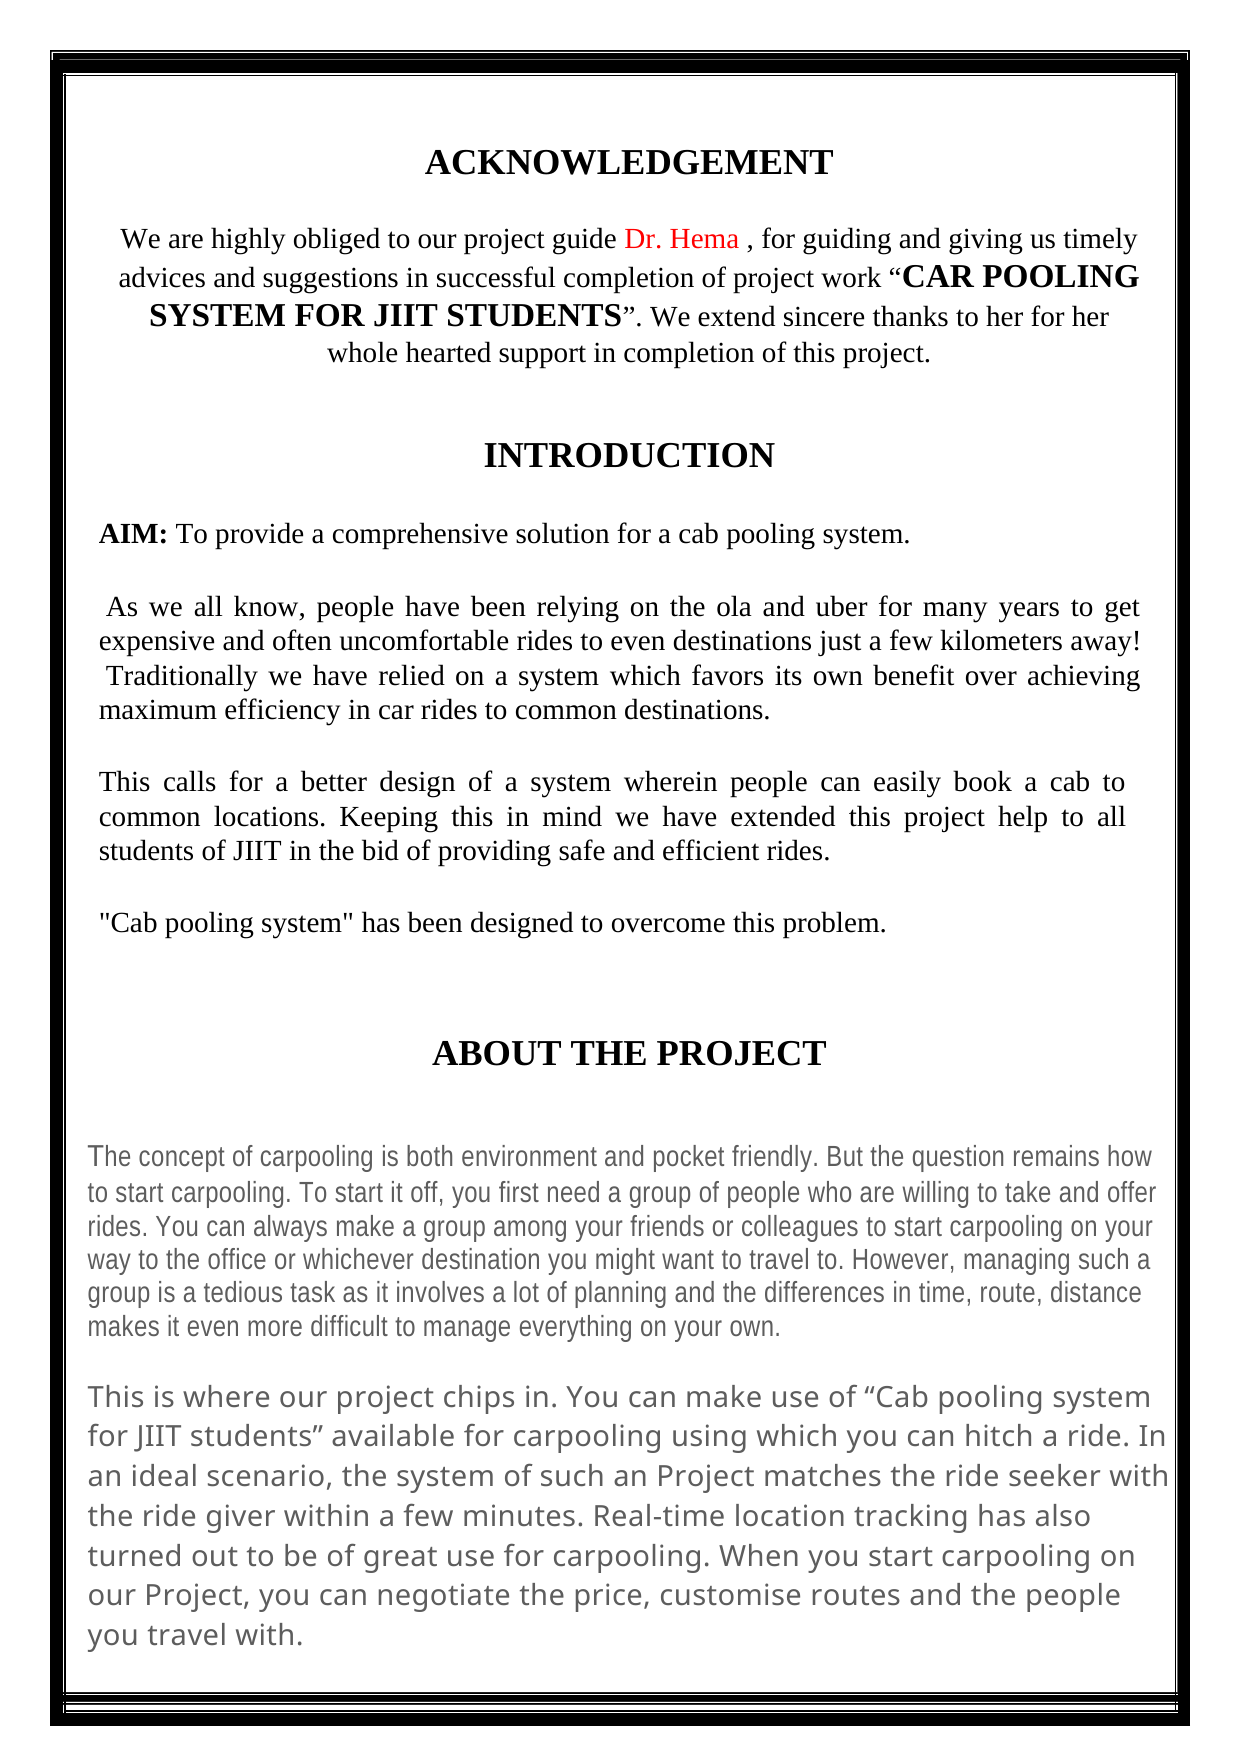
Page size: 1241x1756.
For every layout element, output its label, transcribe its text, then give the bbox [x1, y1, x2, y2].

text "Cab pooling system" has been designed to overcome this problem. [98, 906, 1172, 939]
text We are highly obliged to our project guide Dr. Hema , for guiding and giving us timely advices and suggestions in successful completion of project work “CAR POOLING SYSTEM FOR JIIT STUDENTS”. We extend sincere thanks to her for her whole hearted support in completion of this project. [111, 221, 1146, 368]
text AIM: To provide a comprehensive solution for a cab pooling system. [98, 516, 1172, 550]
subtitle ABOUT THE PROJECT [112, 1031, 1146, 1073]
text The concept of carpooling is both environment and pocket friendly. But the question remains how to start carpooling. To start it off, you first need a group of people who are willing to take and offer rides. You can always make a group among your friends or colleagues to start carpooling on your way to the office or whichever destination you might want to travel to. However, managing such a group is a tedious task as it involves a lot of planning and the differences in time, route, distance makes it even more difficult to manage everything on your own. [105, 1136, 1172, 1342]
subtitle ACKNOWLEDGEMENT [112, 140, 1146, 182]
text This is where our project chips in. You can make use of “Cab pooling system for JIIT students” available for carpooling using which you can hitch a ride. In an ideal scenario, the system of such an Project matches the ride seeker with the ride giver within a few minutes. Real-time location tracking has also turned out to be of great use for carpooling. When you start carpooling on our Project, you can negotiate the price, customise routes and the people you travel with. [87, 1376, 1172, 1654]
subtitle INTRODUCTION [112, 433, 1146, 475]
text Traditionally we have relied on a system which favors its own benefit over achieving maximum efficiency in car rides to common destinations. [98, 658, 1143, 726]
text This calls for a better design of a system wherein people can easily book a cab to common locations. Keeping this in mind we have extended this project help to all students of JIIT in the bid of providing safe and efficient rides. [98, 764, 1128, 867]
text As we all know, people have been relying on the ola and uber for many years to get expensive and often uncomfortable rides to even destinations just a few kilometers away! [98, 589, 1143, 657]
